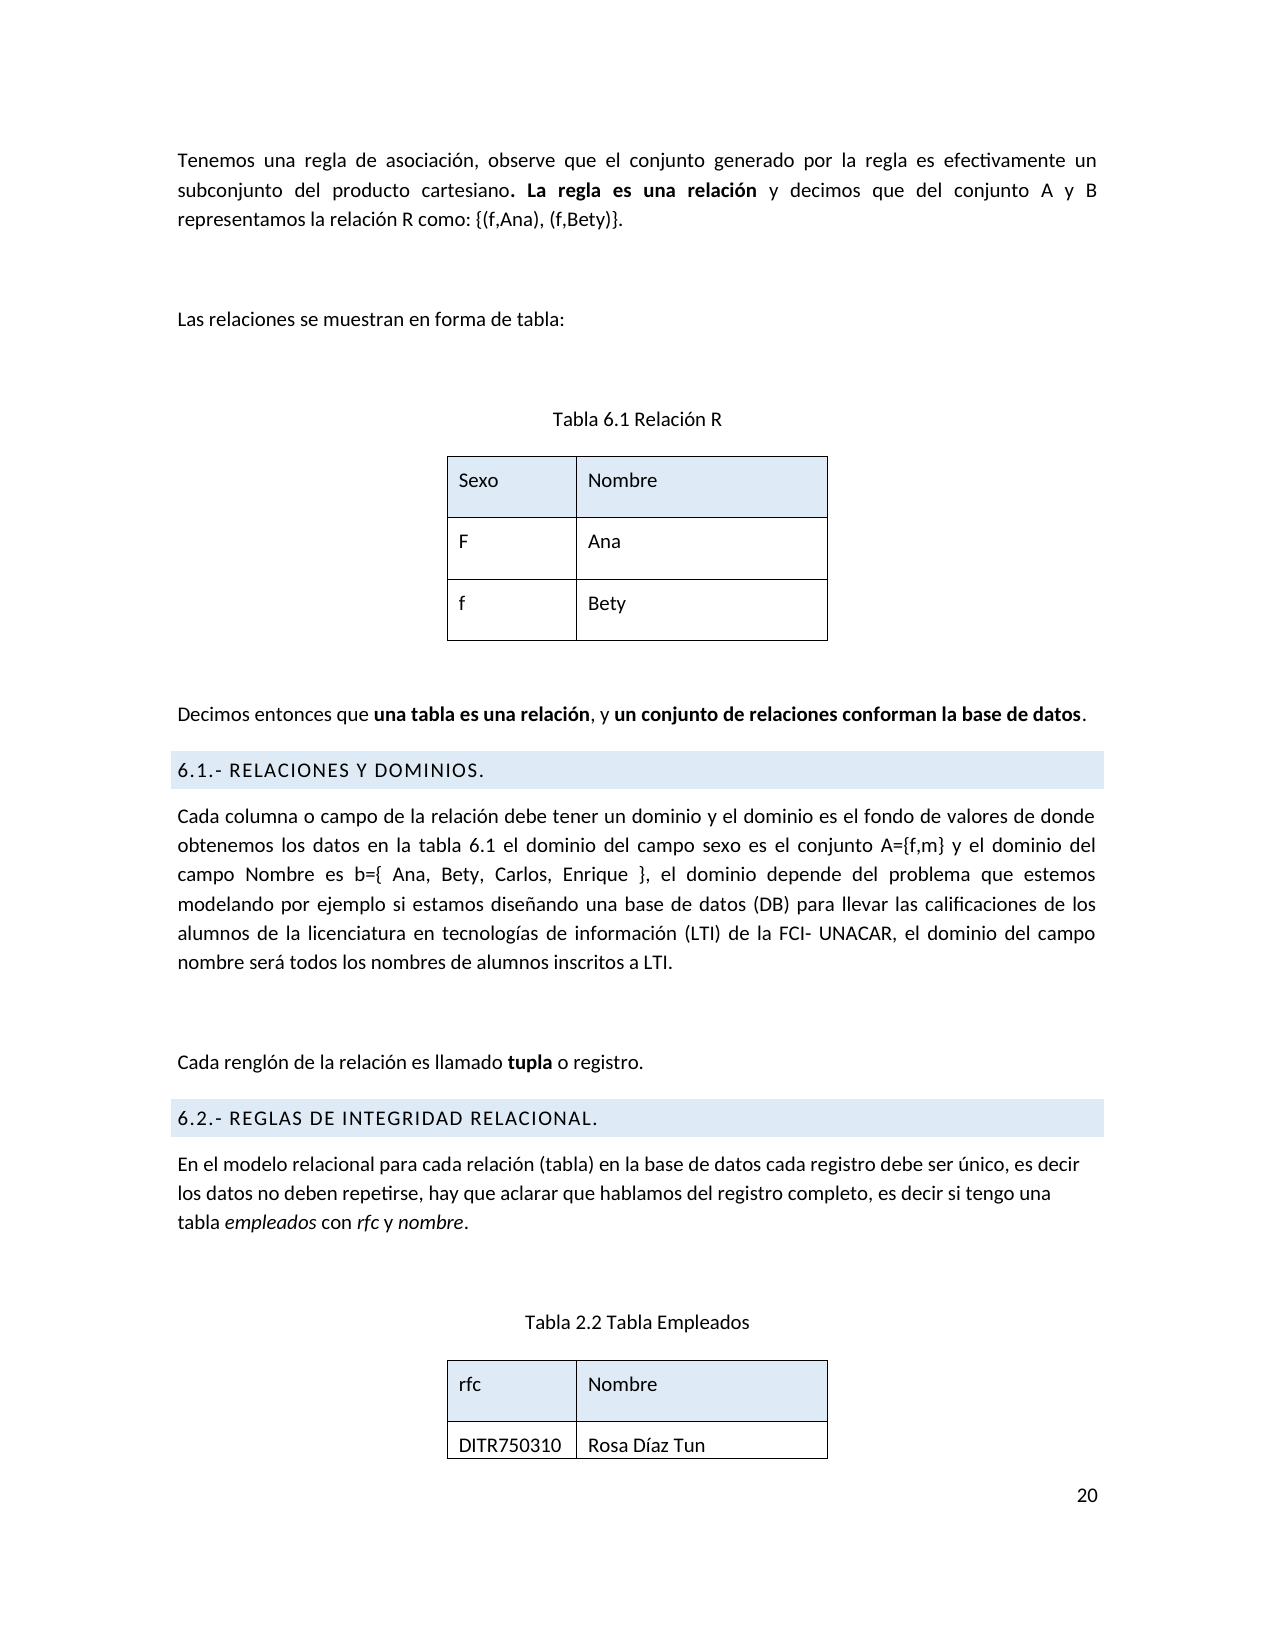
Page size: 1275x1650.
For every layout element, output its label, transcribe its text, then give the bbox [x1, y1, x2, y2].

table_cell Bety [577, 580, 827, 640]
table_cell DITR750310 [448, 1422, 576, 1458]
table_cell Rosa Díaz Tun [577, 1422, 827, 1458]
text Tenemos una regla de asociación, observe que el conjunto generado por la regla es efectivamente un subconjunto del producto cartesiano. La regla es una relación y decimos que del conjunto A y B representamos la relación R como: {(f,Ana), (f,Bety)}. [177, 148, 1098, 231]
table_header Sexo [448, 457, 576, 517]
text Las relaciones se muestran en forma de tabla: [177, 306, 1098, 331]
text Decimos entonces que una tabla es una relación, y un conjunto de relaciones conforman la base de datos. [177, 701, 1098, 727]
text Tabla 2.2 Tabla Empleados [177, 1309, 1098, 1335]
table_cell Ana [577, 518, 827, 578]
subtitle 6.1.- Relaciones y dominios. [177, 758, 1098, 783]
table_cell f [448, 580, 576, 640]
table_header rfc [448, 1361, 576, 1421]
subtitle 6.2.- reglas de integridad relacional. [177, 1105, 1098, 1131]
table_header Nombre [577, 1361, 827, 1421]
text Cada renglón de la relación es llamado tupla o registro. [177, 1049, 1098, 1074]
text Cada columna o campo de la relación debe tener un dominio y el dominio es el fondo de valores de donde obtenemos los datos en la tabla 6.1 el dominio del campo sexo es el conjunto A={f,m} y el dominio del campo Nombre es b={ Ana, Bety, Carlos, Enrique }, el dominio depende del problema que estemos modelando por ejemplo si estamos diseñando una base de datos (DB) para llevar las calificaciones de los alumnos de la licenciatura en tecnologías de información (LTI) de la FCI- UNACAR, el dominio del campo nombre será todos los nombres de alumnos inscritos a LTI. [177, 803, 1098, 974]
text En el modelo relacional para cada relación (tabla) en la base de datos cada registro debe ser único, es decir los datos no deben repetirse, hay que aclarar que hablamos del registro completo, es decir si tengo una tabla empleados con rfc y nombre. [177, 1151, 1098, 1235]
table_header Nombre [577, 457, 827, 517]
table_cell F [448, 518, 576, 578]
text Tabla 6.1 Relación R [177, 406, 1098, 431]
